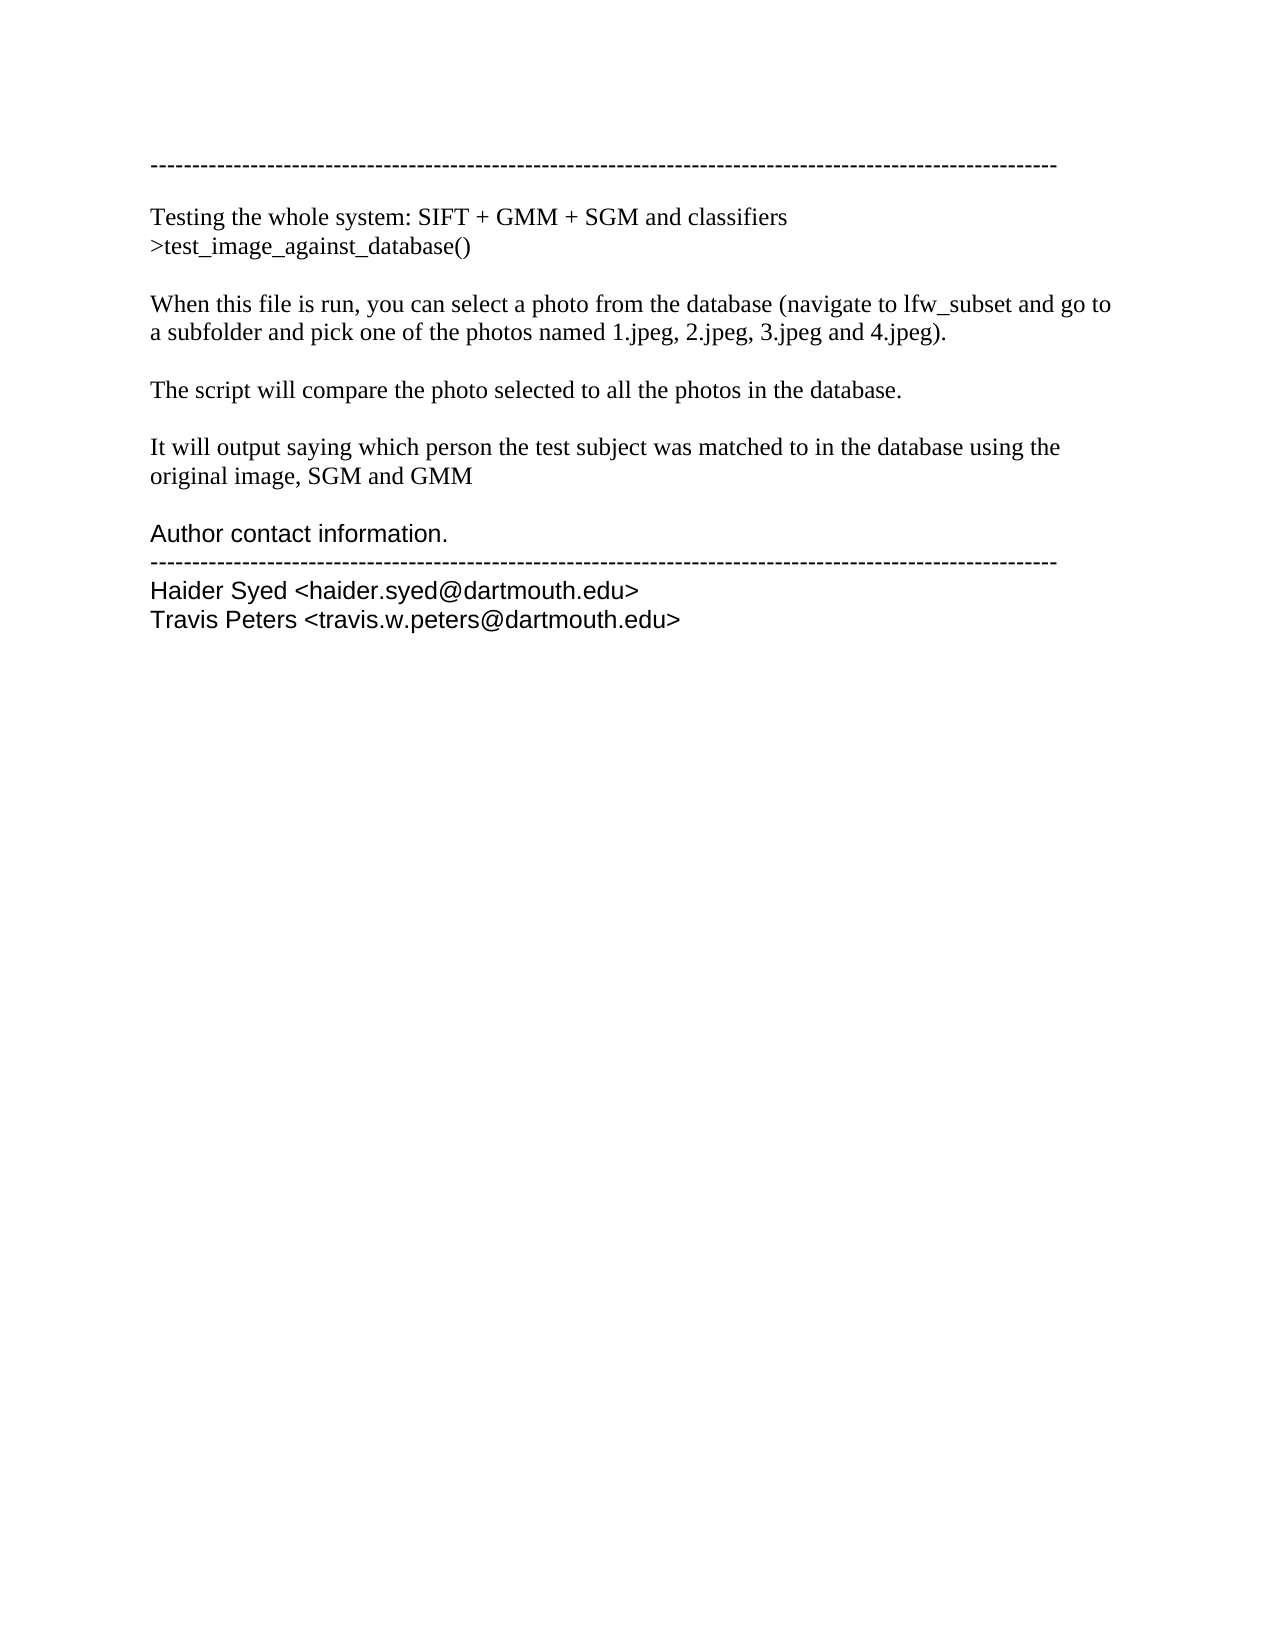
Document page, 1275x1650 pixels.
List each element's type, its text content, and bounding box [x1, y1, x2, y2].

text >test_image_against_database() [150, 231, 1125, 260]
text Travis Peters <travis.w.peters@dartmouth.edu> [150, 605, 1125, 634]
text The script will compare the photo selected to all the photos in the database. [150, 375, 1125, 404]
text It will output saying which person the test subject was matched to in the database using the original image, SGM and GMM [150, 432, 1125, 490]
text When this file is run, you can select a photo from the database (navigate to lfw_subset and go to a subfolder and pick one of the photos named 1.jpeg, 2.jpeg, 3.jpeg and 4.jpeg). [150, 289, 1125, 346]
text ------------------------------------------------------------------------------------------------------------- [150, 150, 1125, 179]
text ------------------------------------------------------------------------------------------------------------- [150, 547, 1125, 576]
text Author contact information. [150, 519, 1125, 547]
text Testing the whole system: SIFT + GMM + SGM and classifiers [150, 202, 1125, 231]
text Haider Syed <haider.syed@dartmouth.edu> [150, 576, 1125, 605]
